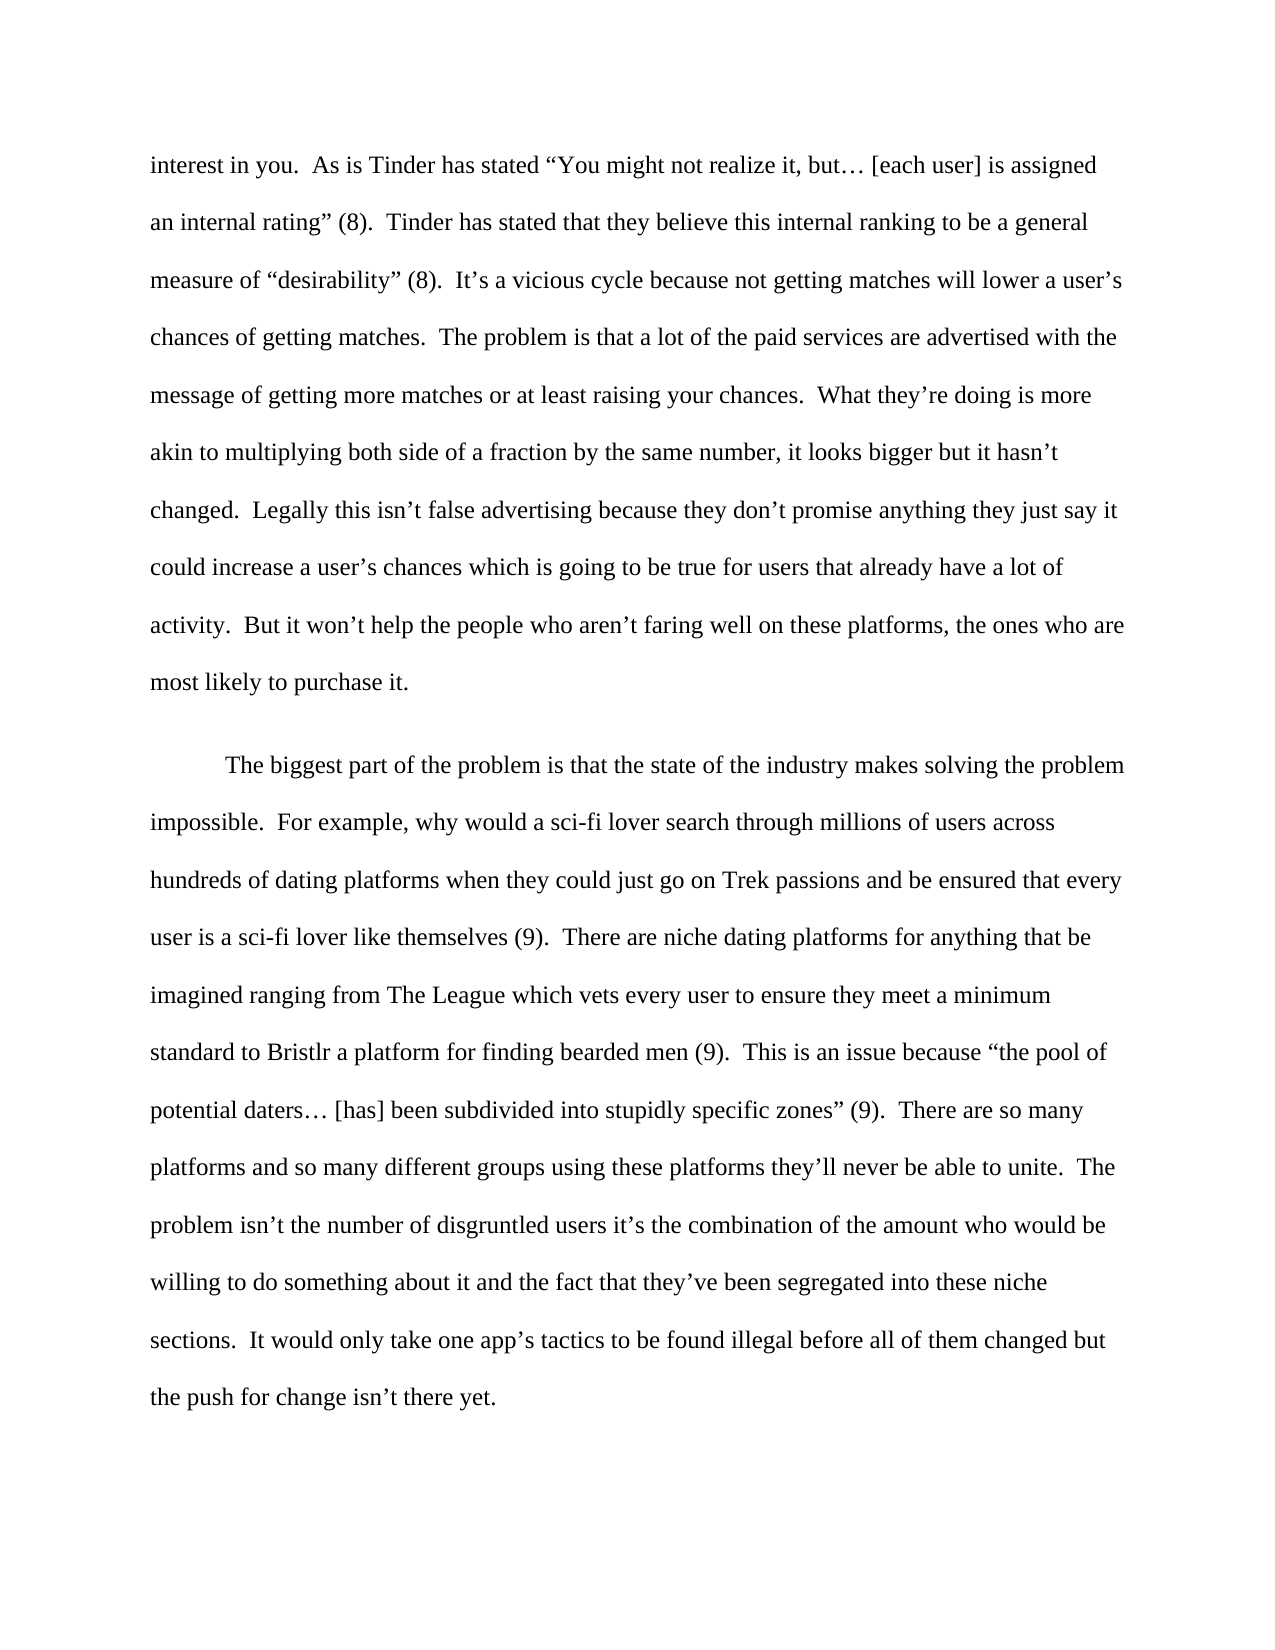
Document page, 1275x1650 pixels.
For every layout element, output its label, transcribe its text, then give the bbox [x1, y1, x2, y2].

text The biggest part of the problem is that the state of the industry makes solving the problem impossible. For example, why would a sci-fi lover search through millions of users across hundreds of dating platforms when they could just go on Trek passions and be ensured that every user is a sci-fi lover like themselves (9). There are niche dating platforms for anything that be imagined ranging from The League which vets every user to ensure they meet a minimum standard to Bristlr a platform for finding bearded men (9). This is an issue because “the pool of potential daters… [has] been subdivided into stupidly specific zones” (9). There are so many platforms and so many different groups using these platforms they’ll never be able to unite. The problem isn’t the number of disgruntled users it’s the combination of the amount who would be willing to do something about it and the fact that they’ve been segregated into these niche sections. It would only take one app’s tactics to be found illegal before all of them changed but the push for change isn’t there yet. [150, 750, 1125, 1411]
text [150, 150, 1125, 696]
